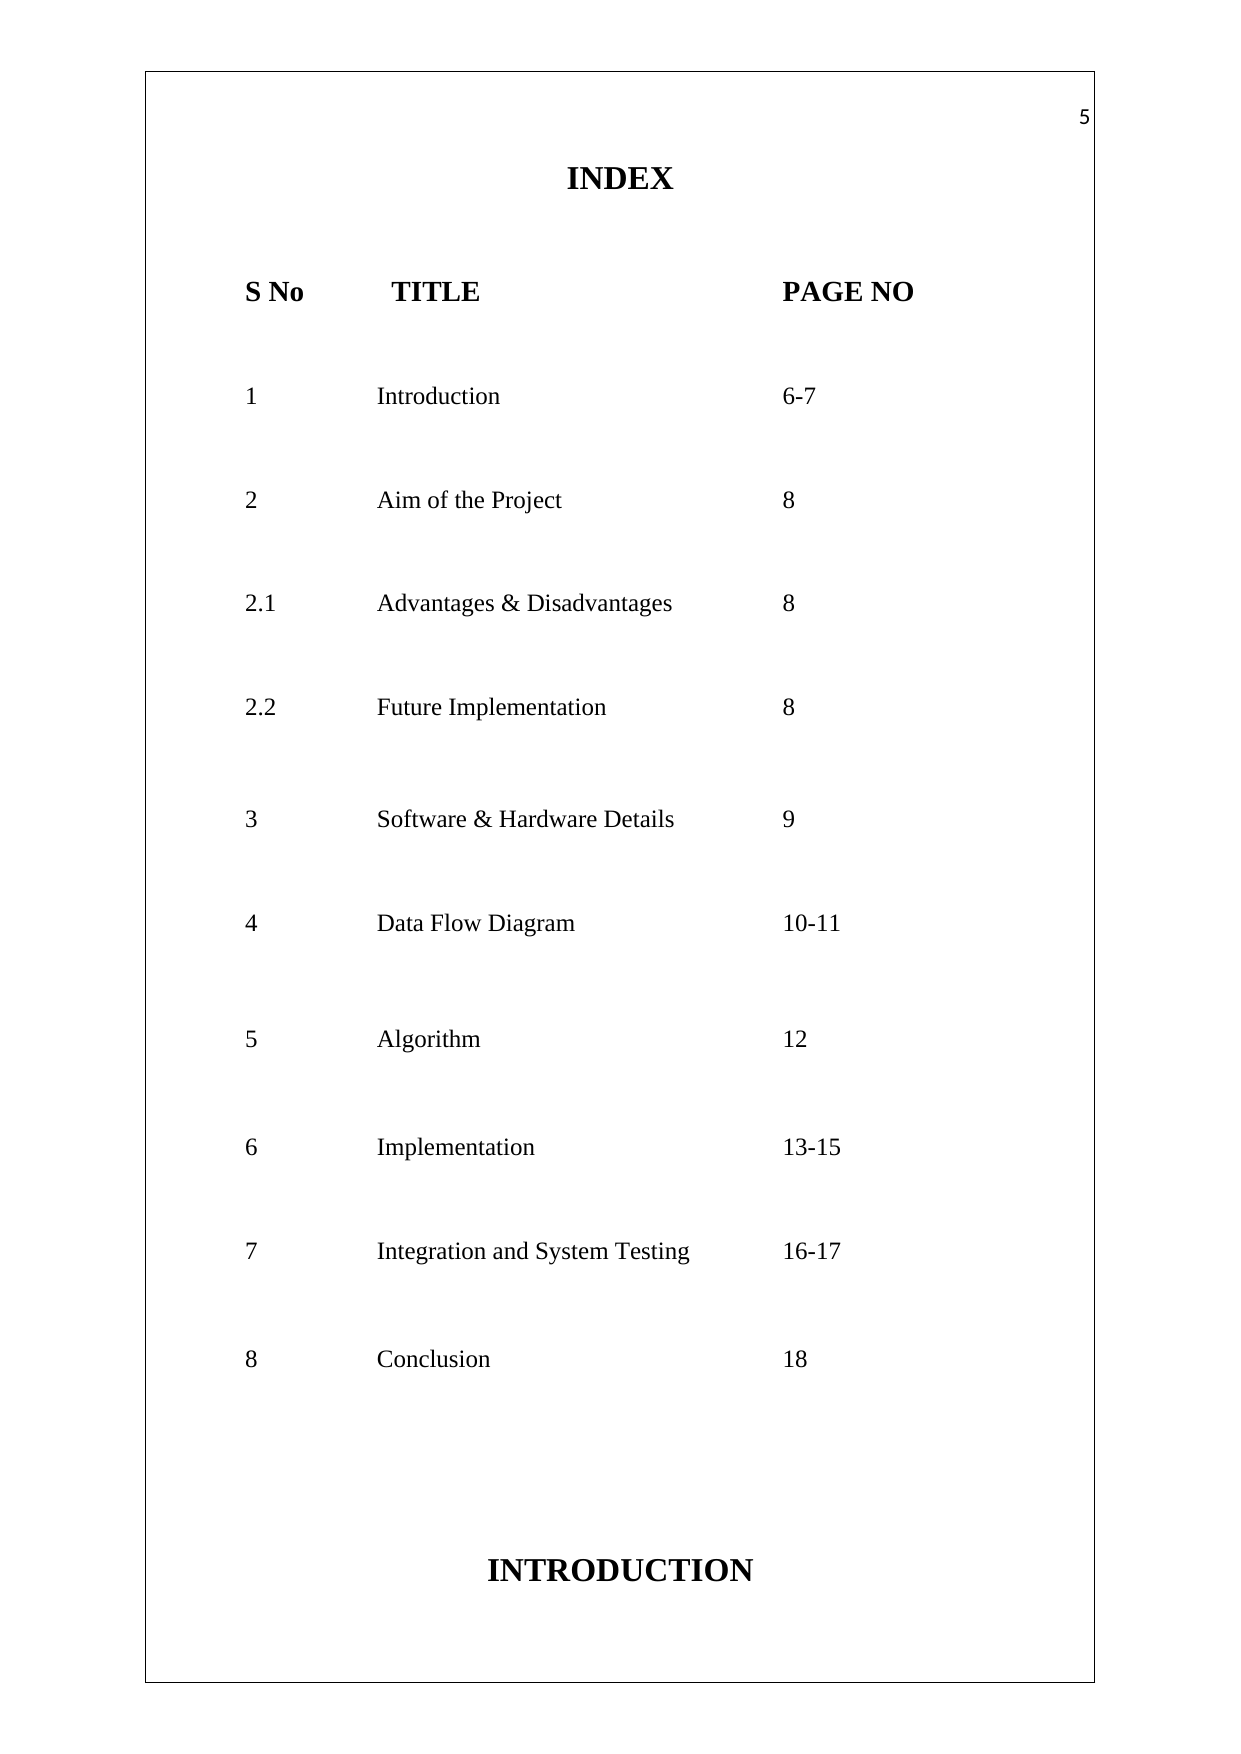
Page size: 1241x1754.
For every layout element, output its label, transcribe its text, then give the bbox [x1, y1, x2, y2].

table_cell 16-17 [771, 1236, 1007, 1344]
table_cell 13-15 [771, 1132, 1007, 1236]
table_header TITLE [365, 274, 771, 381]
table_cell 2.2 [234, 692, 365, 804]
table_cell 8 [771, 589, 1007, 692]
table_header PAGE NO [771, 274, 1007, 381]
table_header S No [234, 274, 365, 381]
table_cell 6-7 [771, 381, 1007, 485]
table_cell 7 [234, 1236, 365, 1344]
table_cell Advantages & Disadvantages [365, 589, 771, 692]
table_cell 1 [234, 381, 365, 485]
table_cell Introduction [365, 381, 771, 485]
table_cell 2 [234, 485, 365, 588]
table_cell 2.1 [234, 589, 365, 692]
table_cell Future Implementation [365, 692, 771, 804]
table_cell 3 [234, 804, 365, 908]
text INTRODUCTION [150, 1551, 1090, 1589]
table_cell Integration and System Testing [365, 1236, 771, 1344]
table_cell 6 [234, 1132, 365, 1236]
table_cell Algorithm [365, 1024, 771, 1132]
text INDEX [150, 158, 1090, 196]
table_cell 8 [771, 692, 1007, 804]
table_cell 5 [234, 1024, 365, 1132]
table_cell Aim of the Project [365, 485, 771, 588]
table_cell Implementation [365, 1132, 771, 1236]
table_cell Conclusion [365, 1344, 771, 1456]
table_cell 8 [234, 1344, 365, 1456]
table_cell Data Flow Diagram [365, 908, 771, 1024]
table_cell Software & Hardware Details [365, 804, 771, 908]
table_cell 12 [771, 1024, 1007, 1132]
table_cell 8 [771, 485, 1007, 588]
table_cell 4 [234, 908, 365, 1024]
table_cell 9 [771, 804, 1007, 908]
table_cell 18 [771, 1344, 1007, 1456]
table_cell 10-11 [771, 908, 1007, 1024]
